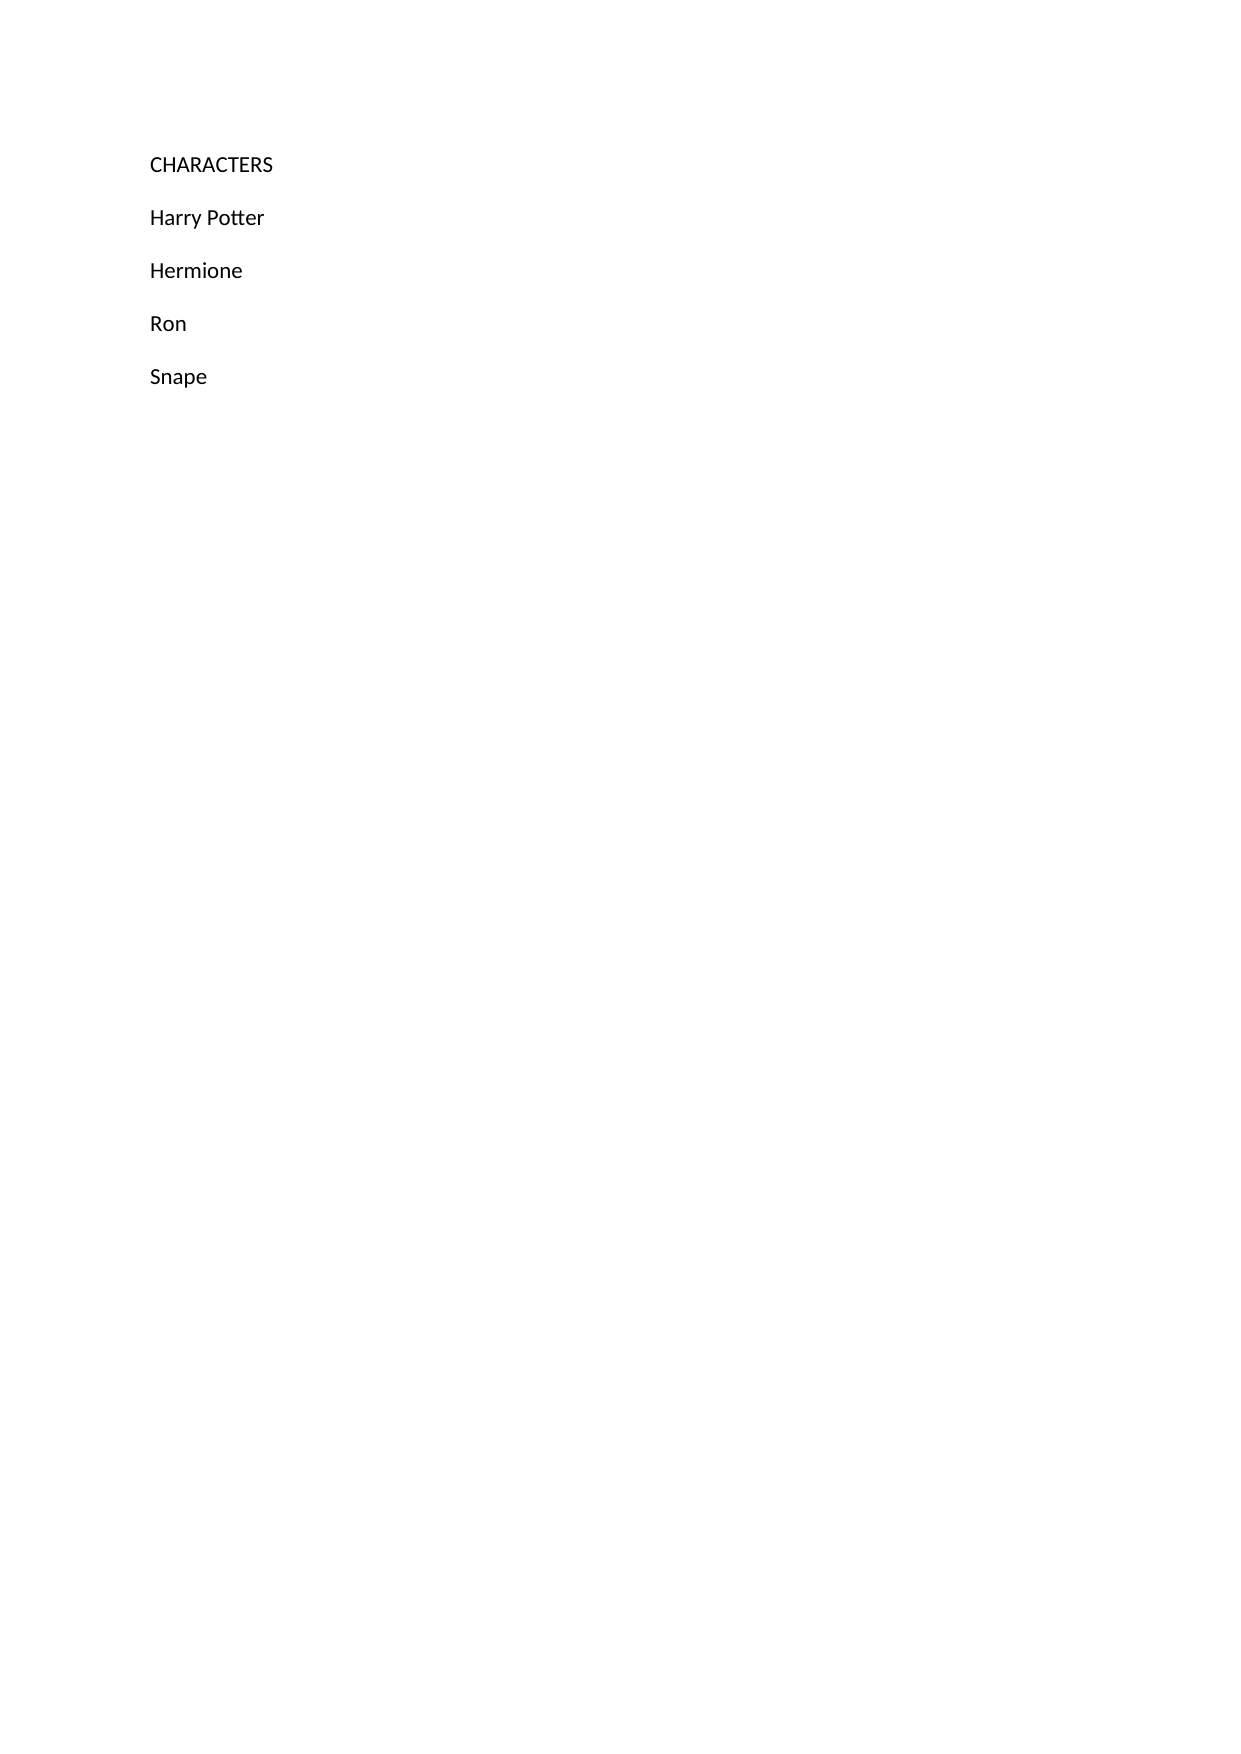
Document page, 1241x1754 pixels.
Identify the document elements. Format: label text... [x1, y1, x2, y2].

text Ron [150, 309, 1090, 337]
text CHARACTERS [150, 150, 1090, 178]
text Snape [150, 362, 1090, 390]
text Harry Potter [150, 203, 1090, 231]
text Hermione [150, 256, 1090, 284]
